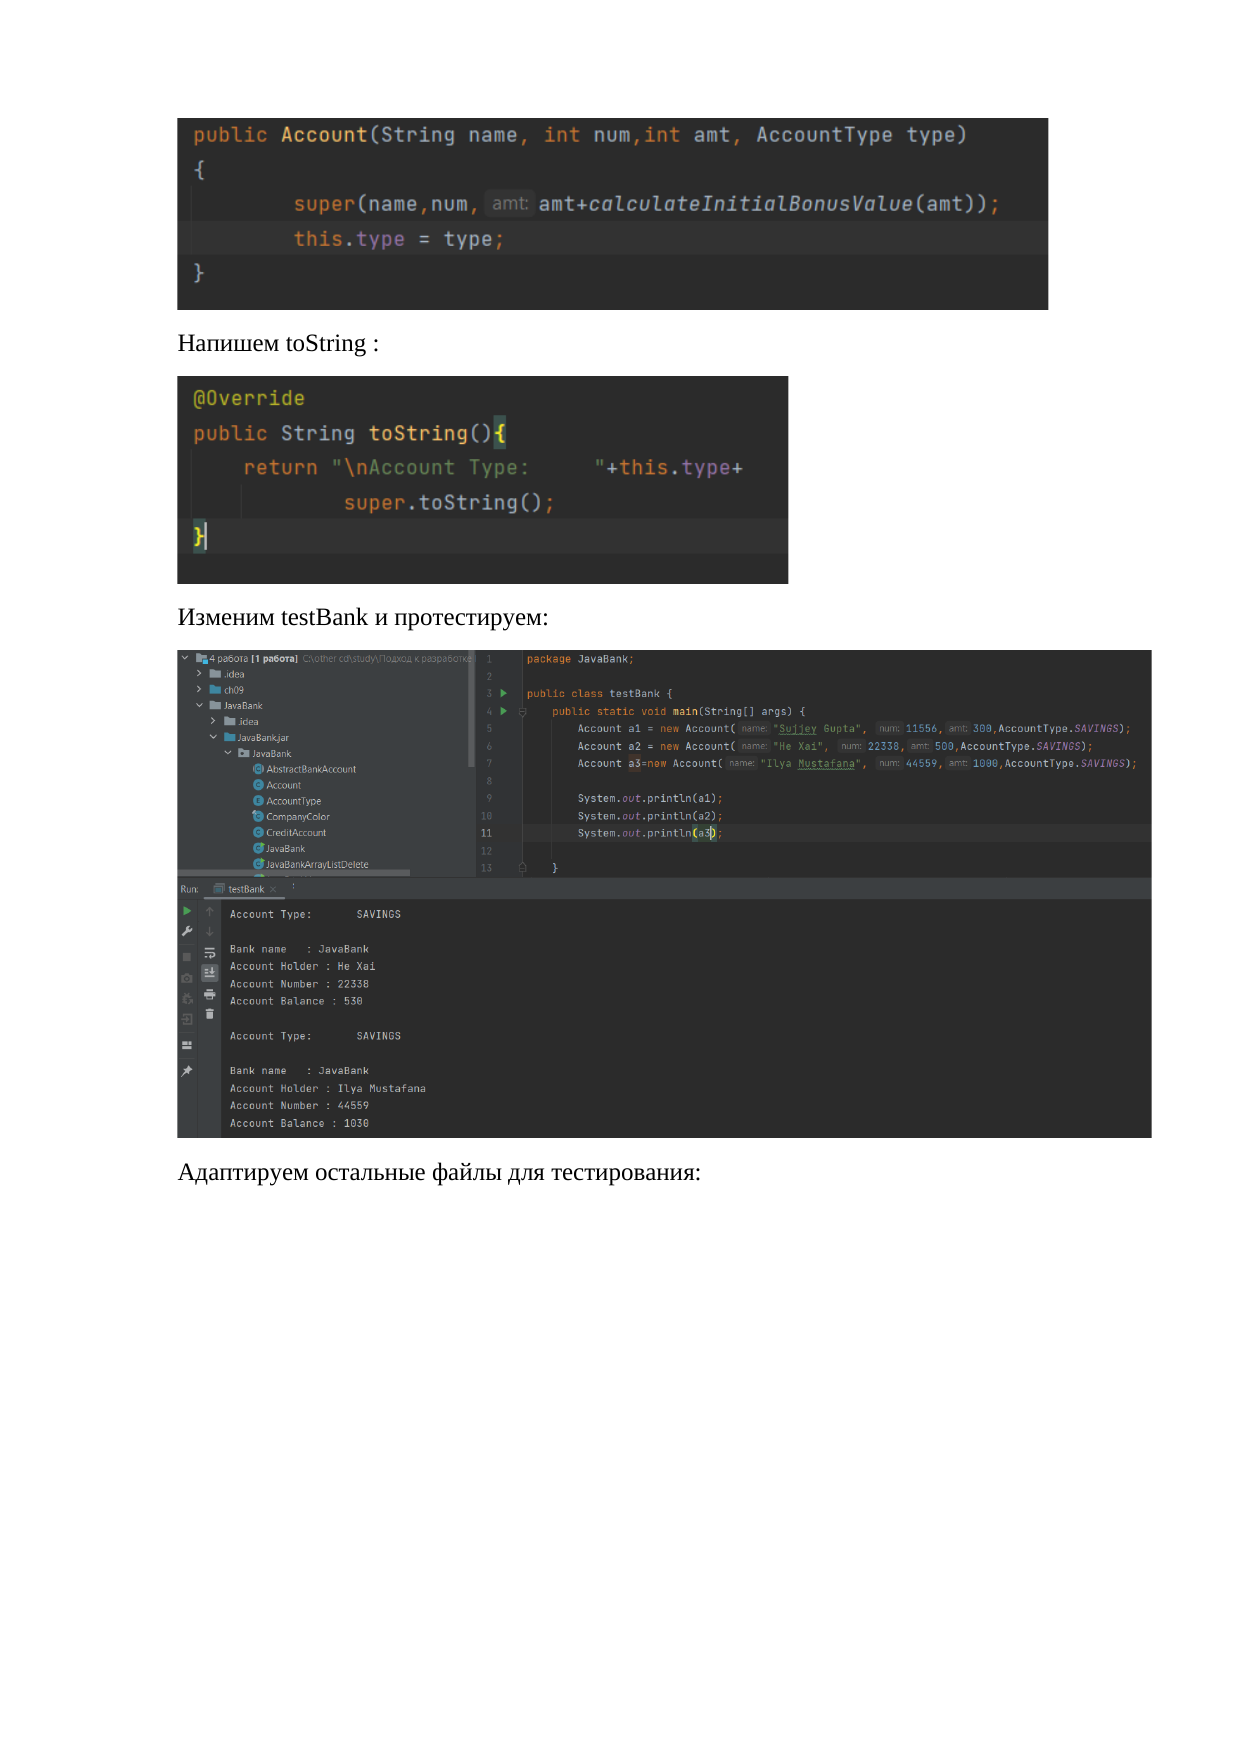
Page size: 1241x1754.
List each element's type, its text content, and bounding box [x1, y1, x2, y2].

picture [177, 650, 1152, 1138]
picture [177, 118, 1049, 310]
text Изменим testBank и протестируем: [177, 602, 1152, 631]
text Адаптируем остальные файлы для тестирования: [177, 1157, 1152, 1185]
text Напишем toString : [177, 328, 1152, 357]
picture [177, 376, 789, 584]
